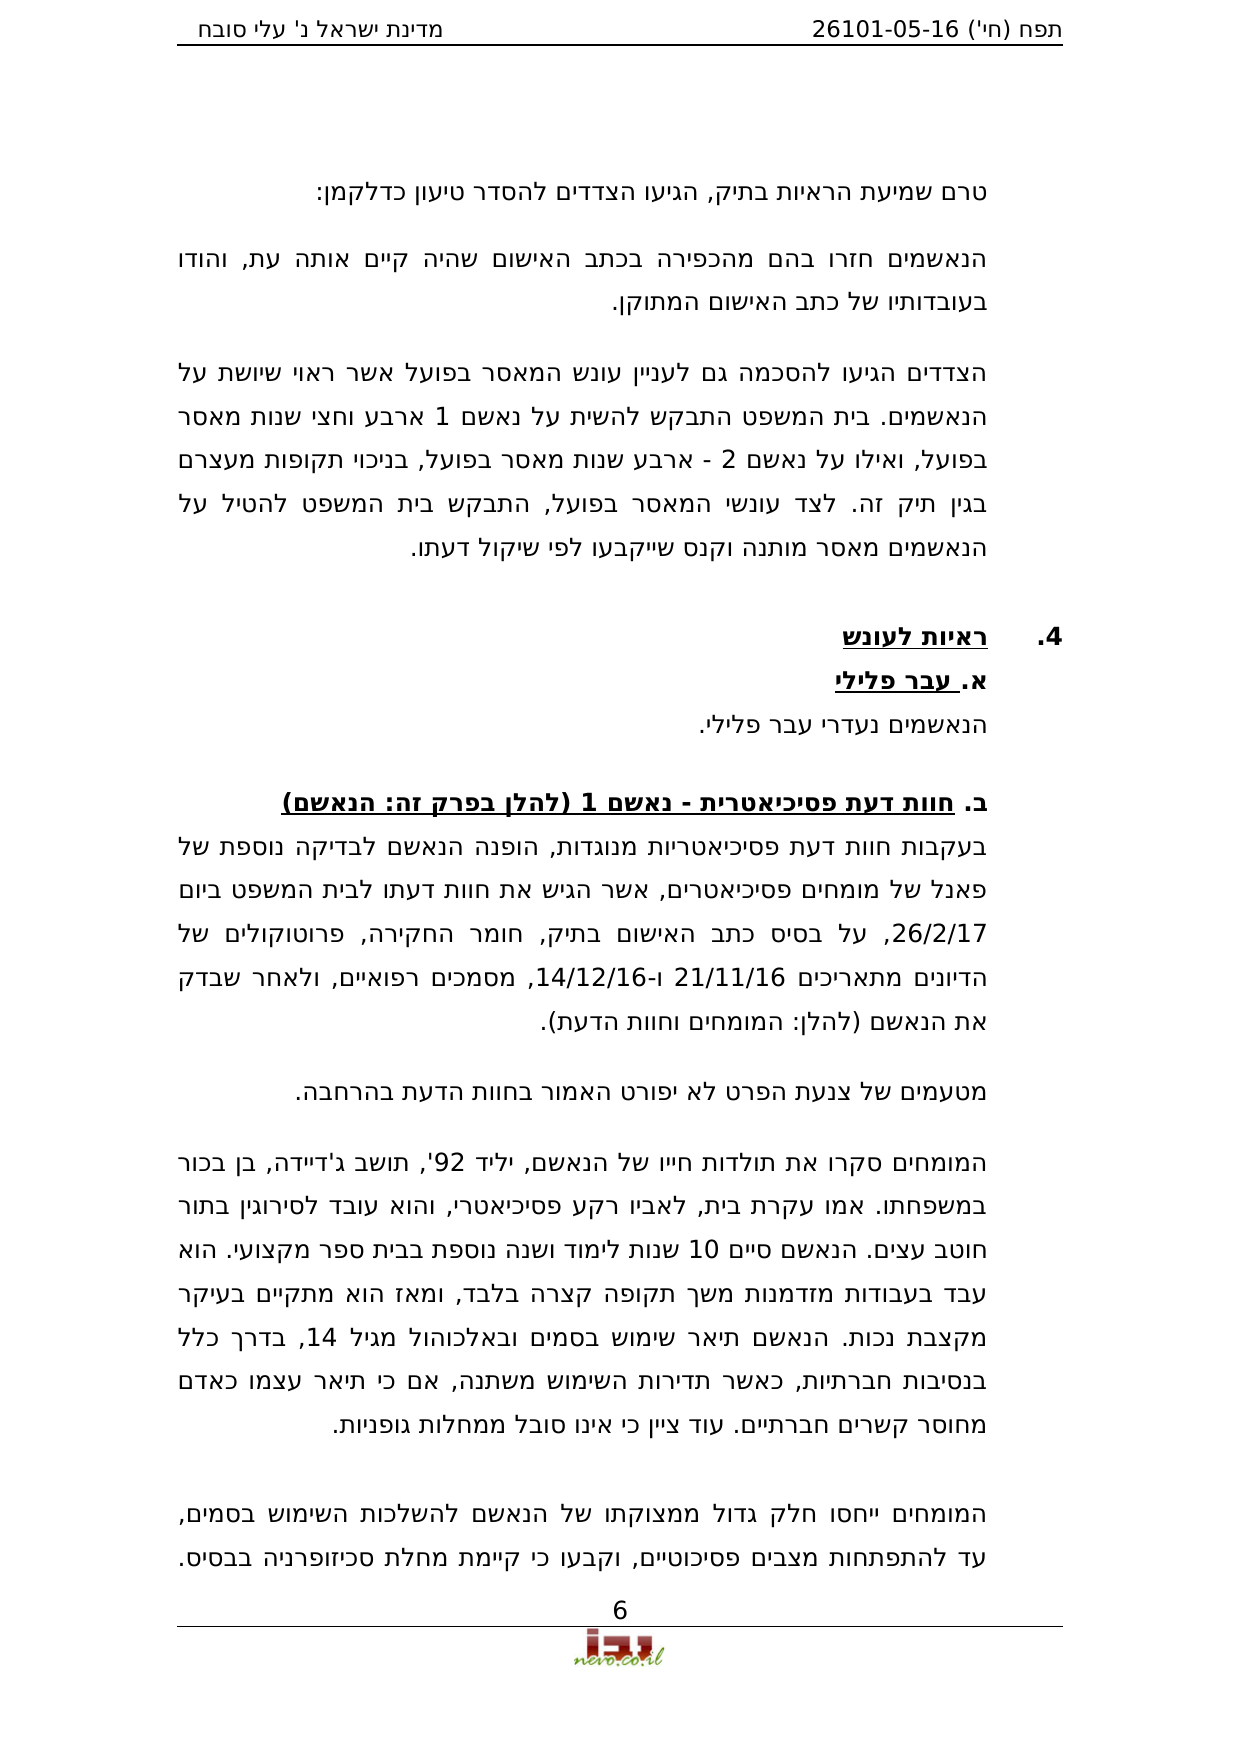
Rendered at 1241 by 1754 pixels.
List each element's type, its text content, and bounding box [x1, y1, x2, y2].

text מטעמים של צנעת הפרט לא יפורט האמור בחוות הדעת בהרחבה. [177, 1077, 988, 1106]
text הצדדים הגיעו להסכמה גם לעניין עונש המאסר בפועל אשר ראוי שיושת על הנאשמים. בית המשפט התבקש להשית על נאשם 1 ארבע וחצי שנות מאסר בפועל, ואילו על נאשם 2 - ארבע שנות מאסר בפועל, בניכוי תקופות מעצרם בגין תיק זה. לצד עונשי המאסר בפועל, התבקש בית המשפט להטיל על הנאשמים מאסר מותנה וקנס שייקבעו לפי שיקול דעתו. [177, 358, 988, 562]
text 4. ראיות לעונש [177, 622, 1063, 652]
text ב. חוות דעת פסיכיאטרית - נאשם 1 (להלן בפרק זה: הנאשם) [177, 788, 1063, 817]
text בעקבות חוות דעת פסיכיאטריות מנוגדות, הופנה הנאשם לבדיקה נוספת של פאנל של מומחים פסיכיאטרים, אשר הגיש את חוות דעתו לבית המשפט ביום 26/2/17, על בסיס כתב האישום בתיק, חומר החקירה, פרוטוקולים של הדיונים מתאריכים 21/11/16 ו-14/12/16, מסמכים רפואיים, ולאחר שבדק את הנאשם (להלן: המומחים וחוות הדעת). [177, 832, 988, 1036]
text המומחים סקרו את תולדות חייו של הנאשם, יליד 92', תושב ג'דיידה, בן בכור במשפחתו. אמו עקרת בית, לאביו רקע פסיכיאטרי, והוא עובד לסירוגין בתור חוטב עצים. הנאשם סיים 10 שנות לימוד ושנה נוספת בבית ספר מקצועי. הוא עבד בעבודות מזדמנות משך תקופה קצרה בלבד, ומאז הוא מתקיים בעיקר מקצבת נכות. הנאשם תיאר שימוש בסמים ובאלכוהול מגיל 14, בדרך כלל בנסיבות חברתיות, כאשר תדירות השימוש משתנה, אם כי תיאר עצמו כאדם מחוסר קשרים חברתיים. עוד ציין כי אינו סובל ממחלות גופניות. [177, 1148, 988, 1439]
text הנאשמים חזרו בהם מהכפירה בכתב האישום שהיה קיים אותה עת, והודו בעובדותיו של כתב האישום המתוקן. [177, 244, 988, 317]
text טרם שמיעת הראיות בתיק, הגיעו הצדדים להסדר טיעון כדלקמן: [177, 177, 1063, 206]
text הנאשמים נעדרי עבר פלילי. [177, 710, 1063, 739]
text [177, 1500, 988, 1573]
text א. עבר פלילי [177, 666, 1063, 695]
picture [574, 1628, 666, 1667]
